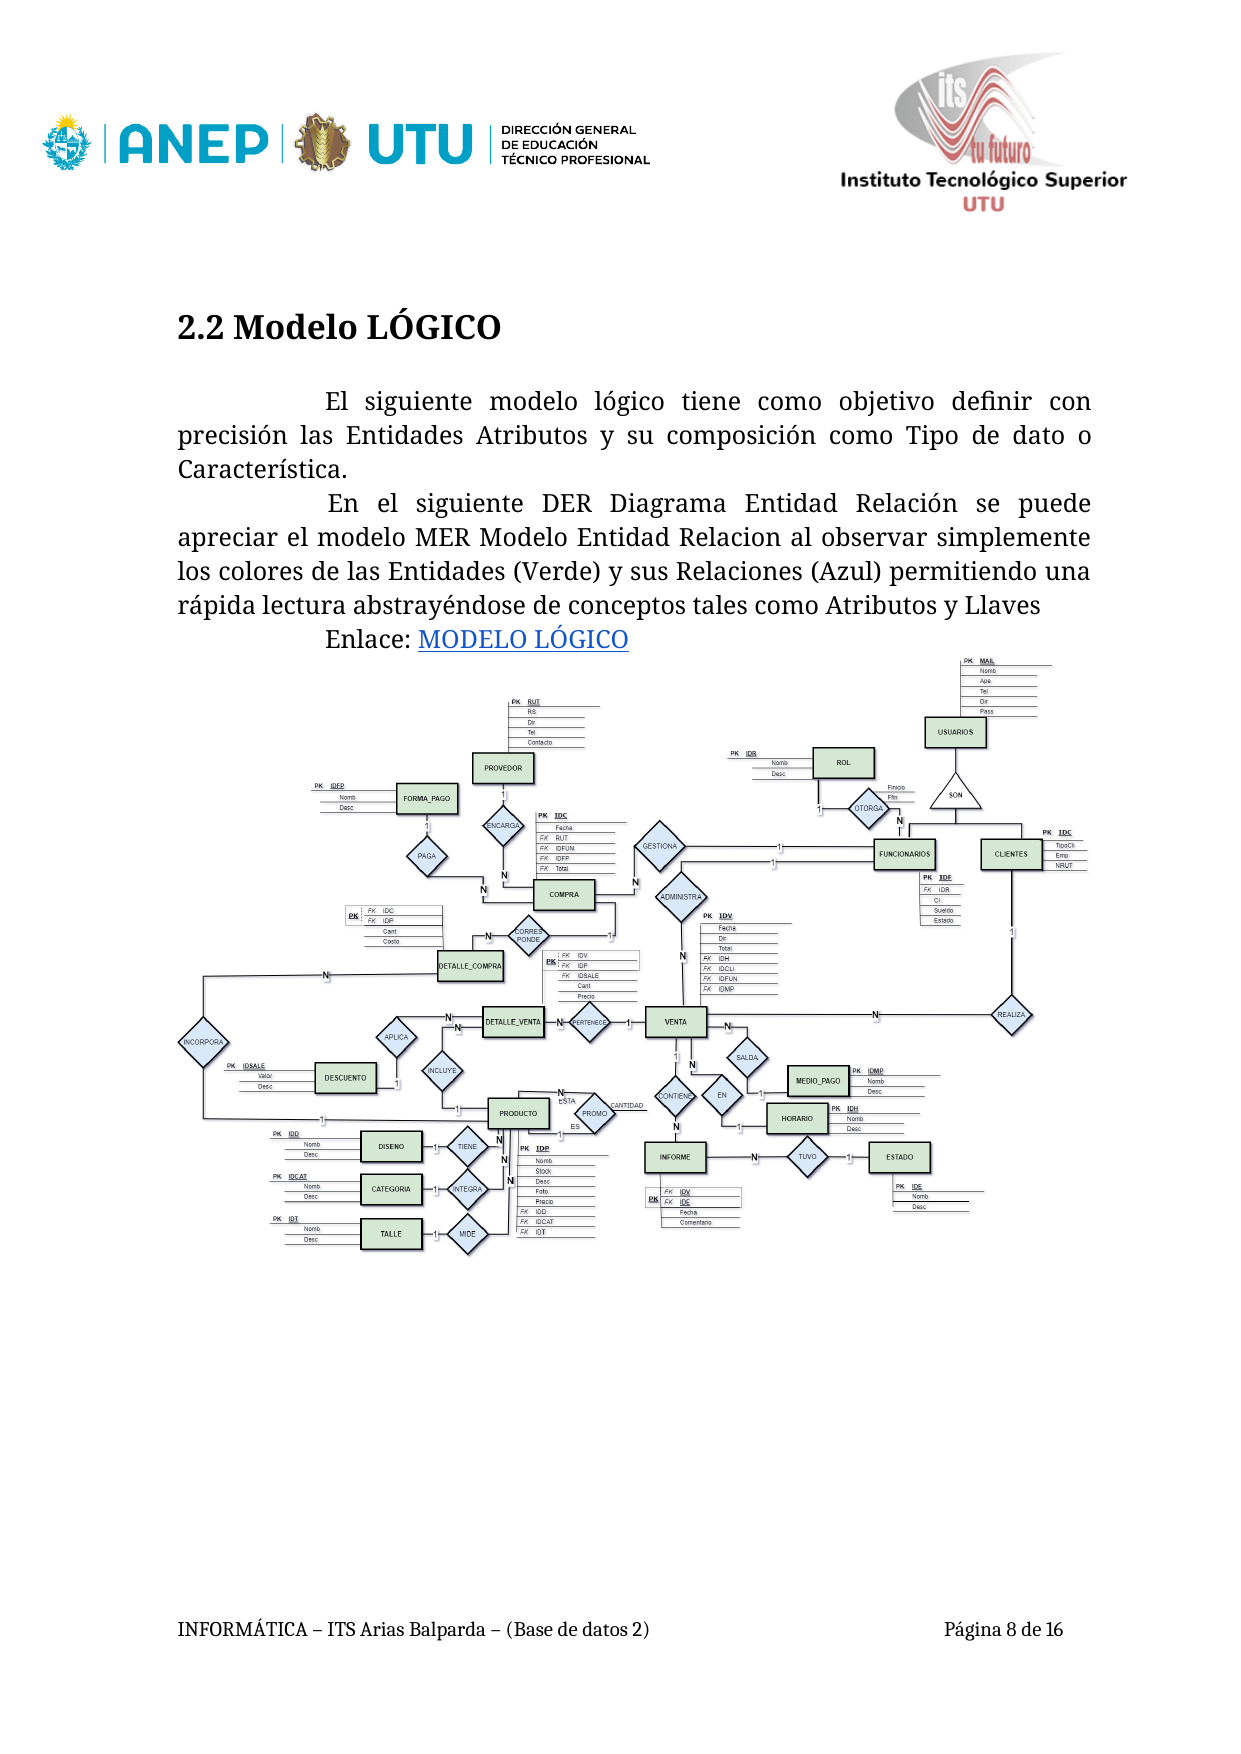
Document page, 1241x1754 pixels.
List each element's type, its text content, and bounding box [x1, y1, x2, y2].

picture [793, 44, 1179, 221]
picture [34, 96, 663, 191]
text 2.2 Modelo LÓGICO [177, 304, 1092, 349]
text Enlace: MODELO LÓGICO [177, 622, 1092, 655]
picture [177, 655, 1093, 1262]
text El siguiente modelo lógico tiene como objetivo definir con precisión las Entidades Atributos y su composición como Tipo de dato o Característica. En el siguiente DER Diagrama Entidad Relación se puede apreciar el modelo MER Modelo Entidad Relacion al observar simplemente los colores de las Entidades (Verde) y sus Relaciones (Azul) permitiendo una rápida lectura abstrayéndose de conceptos tales como Atributos y Llaves [177, 383, 1092, 622]
